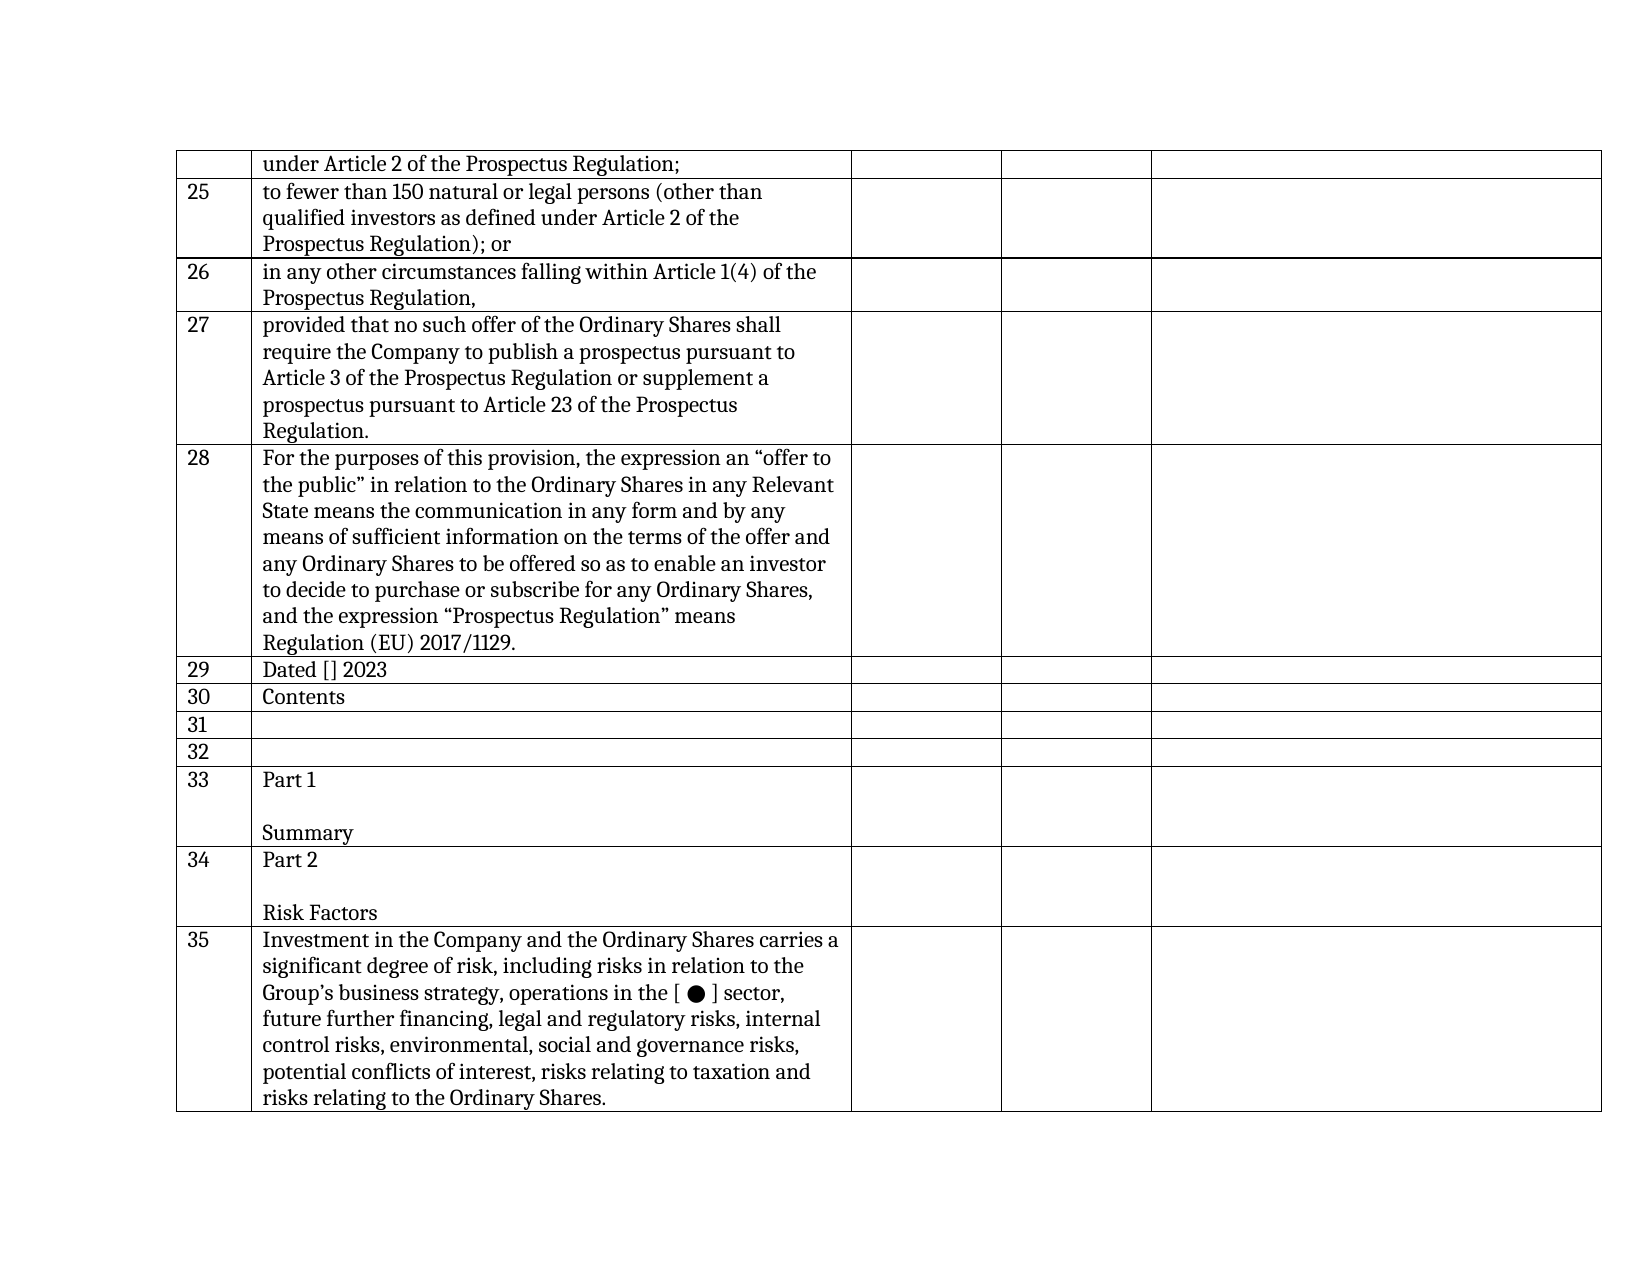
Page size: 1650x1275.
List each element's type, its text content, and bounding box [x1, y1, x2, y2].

table_cell [852, 767, 1001, 846]
table_cell [1152, 847, 1601, 926]
table_cell [1152, 179, 1601, 257]
table_cell [1002, 445, 1151, 656]
table_cell [1002, 684, 1151, 711]
table_cell [852, 657, 1001, 683]
table_cell 24 [177, 151, 251, 177]
table_cell 29 [177, 657, 251, 683]
table_cell Investment in the Company and the Ordinary Shares carries a significant degree of risk, including risks in relation to the Group’s business strategy, operations in the [ ● ] sector, future further financing, legal and regulatory risks, internal control risks, environmental, social and governance risks, potential conflicts of interest, risks relating to taxation and risks relating to the Ordinary Shares. [252, 927, 851, 1111]
table_cell [1002, 739, 1151, 766]
table_cell [1002, 847, 1151, 926]
table_cell [1152, 767, 1601, 846]
table_cell [1002, 151, 1151, 177]
table_cell [1152, 151, 1601, 177]
table_cell [852, 927, 1001, 1111]
table_cell 32 [177, 739, 251, 766]
table_cell [852, 712, 1001, 738]
table_cell Part 1 Summary [252, 767, 851, 846]
table_cell [1002, 712, 1151, 738]
table_cell [852, 151, 1001, 177]
table_cell [1002, 179, 1151, 257]
table_cell [1002, 767, 1151, 846]
table_cell 25 [177, 179, 251, 257]
table_cell [252, 712, 851, 738]
table_cell [852, 847, 1001, 926]
table_cell provided that no such offer of the Ordinary Shares shall require the Company to publish a prospectus pursuant to Article 3 of the Prospectus Regulation or supplement a prospectus pursuant to Article 23 of the Prospectus Regulation. [252, 312, 851, 444]
table_cell [1152, 927, 1601, 1111]
table_cell [1002, 657, 1151, 683]
table_cell Part 2 Risk Factors [252, 847, 851, 926]
table_cell [852, 739, 1001, 766]
table_cell 31 [177, 712, 251, 738]
table_cell in any other circumstances falling within Article 1(4) of the Prospectus Regulation, [252, 259, 851, 311]
table_cell 34 [177, 847, 251, 926]
table_cell [1152, 312, 1601, 444]
table_cell 33 [177, 767, 251, 846]
table_cell 35 [177, 927, 251, 1111]
table_cell [1152, 684, 1601, 711]
table_cell [852, 259, 1001, 311]
table_cell Contents [252, 684, 851, 711]
table_cell [1152, 657, 1601, 683]
table_cell [852, 684, 1001, 711]
table_cell [852, 445, 1001, 656]
table_cell [1152, 259, 1601, 311]
table_cell 30 [177, 684, 251, 711]
table_cell [1152, 445, 1601, 656]
table_cell [1152, 712, 1601, 738]
table_cell 27 [177, 312, 251, 444]
table_cell 26 [177, 259, 251, 311]
table_cell [252, 739, 851, 766]
table_cell [1002, 259, 1151, 311]
table_cell [1002, 927, 1151, 1111]
table_cell to fewer than 150 natural or legal persons (other than qualified investors as defined under Article 2 of the Prospectus Regulation); or [252, 179, 851, 257]
table_cell Dated [] 2023 [252, 657, 851, 683]
table_cell For the purposes of this provision, the expression an “offer to the public” in relation to the Ordinary Shares in any Relevant State means the communication in any form and by any means of sufficient information on the terms of the offer and any Ordinary Shares to be offered so as to enable an investor to decide to purchase or subscribe for any Ordinary Shares, and the expression “Prospectus Regulation” means Regulation (EU) 2017/1129. [252, 445, 851, 656]
table_cell to any legal entity which is a qualified investor as defined under Article 2 of the Prospectus Regulation; [252, 151, 851, 177]
table_cell [852, 179, 1001, 257]
table_cell [1152, 739, 1601, 766]
table_cell 28 [177, 445, 251, 656]
table_cell [1002, 312, 1151, 444]
table_cell [852, 312, 1001, 444]
